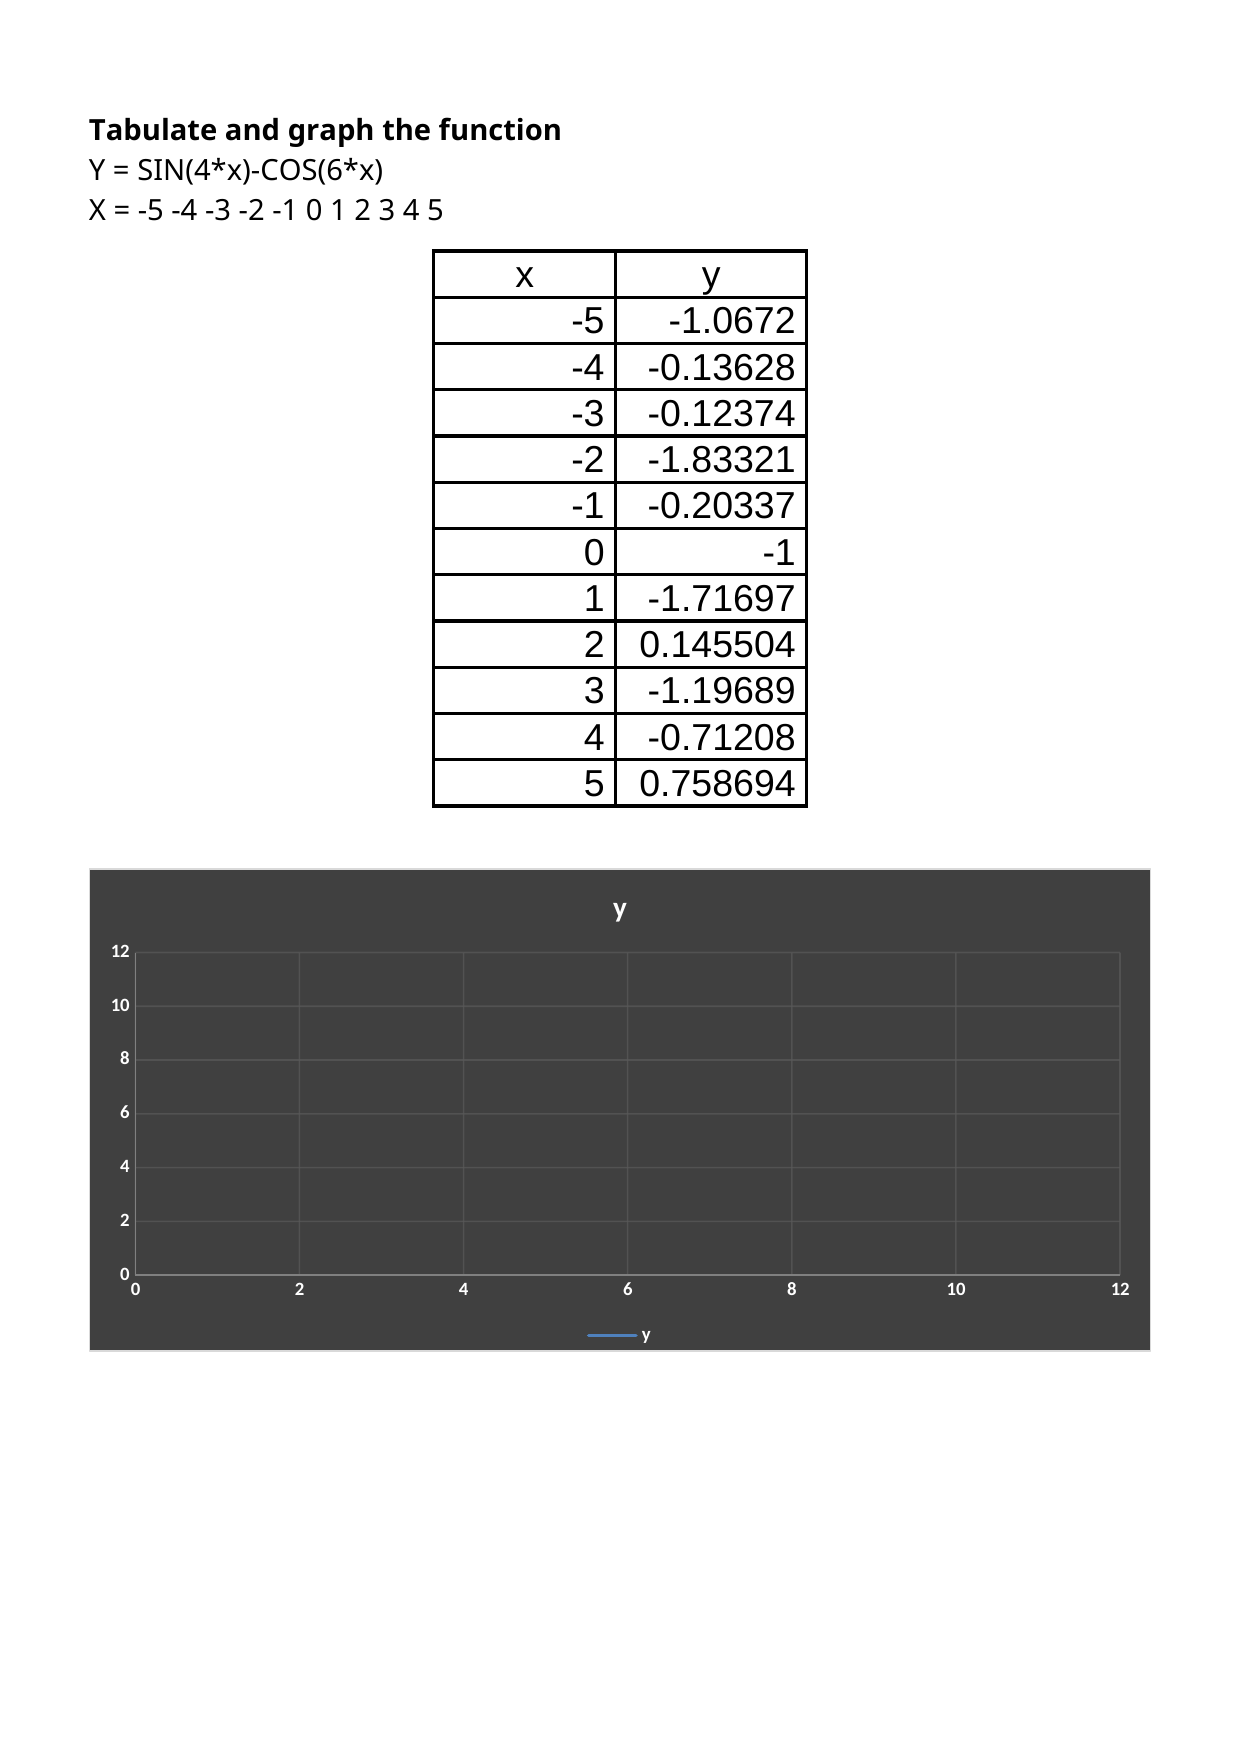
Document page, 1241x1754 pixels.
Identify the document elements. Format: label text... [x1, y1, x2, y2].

table_cell -1.71697 [617, 576, 805, 619]
subtitle Tabulate and graph the function [89, 109, 1152, 149]
table_cell -2 [435, 438, 614, 481]
table_cell 2 [435, 623, 614, 666]
table_header y [617, 253, 805, 296]
table_cell -1.19689 [617, 669, 805, 712]
text X = -5 -4 -3 -2 -1 0 1 2 3 4 5 [89, 189, 1152, 228]
table_cell -1.83321 [617, 438, 805, 481]
table_cell 1 [435, 576, 614, 619]
table_cell 0.758694 [617, 761, 805, 804]
table_cell -1 [617, 530, 805, 573]
table_header x [435, 253, 614, 296]
table_cell -5 [435, 299, 614, 342]
table_cell 5 [435, 761, 614, 804]
table_cell -4 [435, 345, 614, 388]
text Y = SIN(4*x)-COS(6*x) [89, 149, 1152, 189]
table_cell -0.12374 [617, 391, 805, 434]
table_cell -1.0672 [617, 299, 805, 342]
table_cell 0 [435, 530, 614, 573]
table_cell -0.13628 [617, 345, 805, 388]
table_cell -0.71208 [617, 715, 805, 758]
table_cell 4 [435, 715, 614, 758]
table_cell 3 [435, 669, 614, 712]
table_cell 0.145504 [617, 623, 805, 666]
table_cell -0.20337 [617, 484, 805, 527]
table_cell -3 [435, 391, 614, 434]
table_cell -1 [435, 484, 614, 527]
